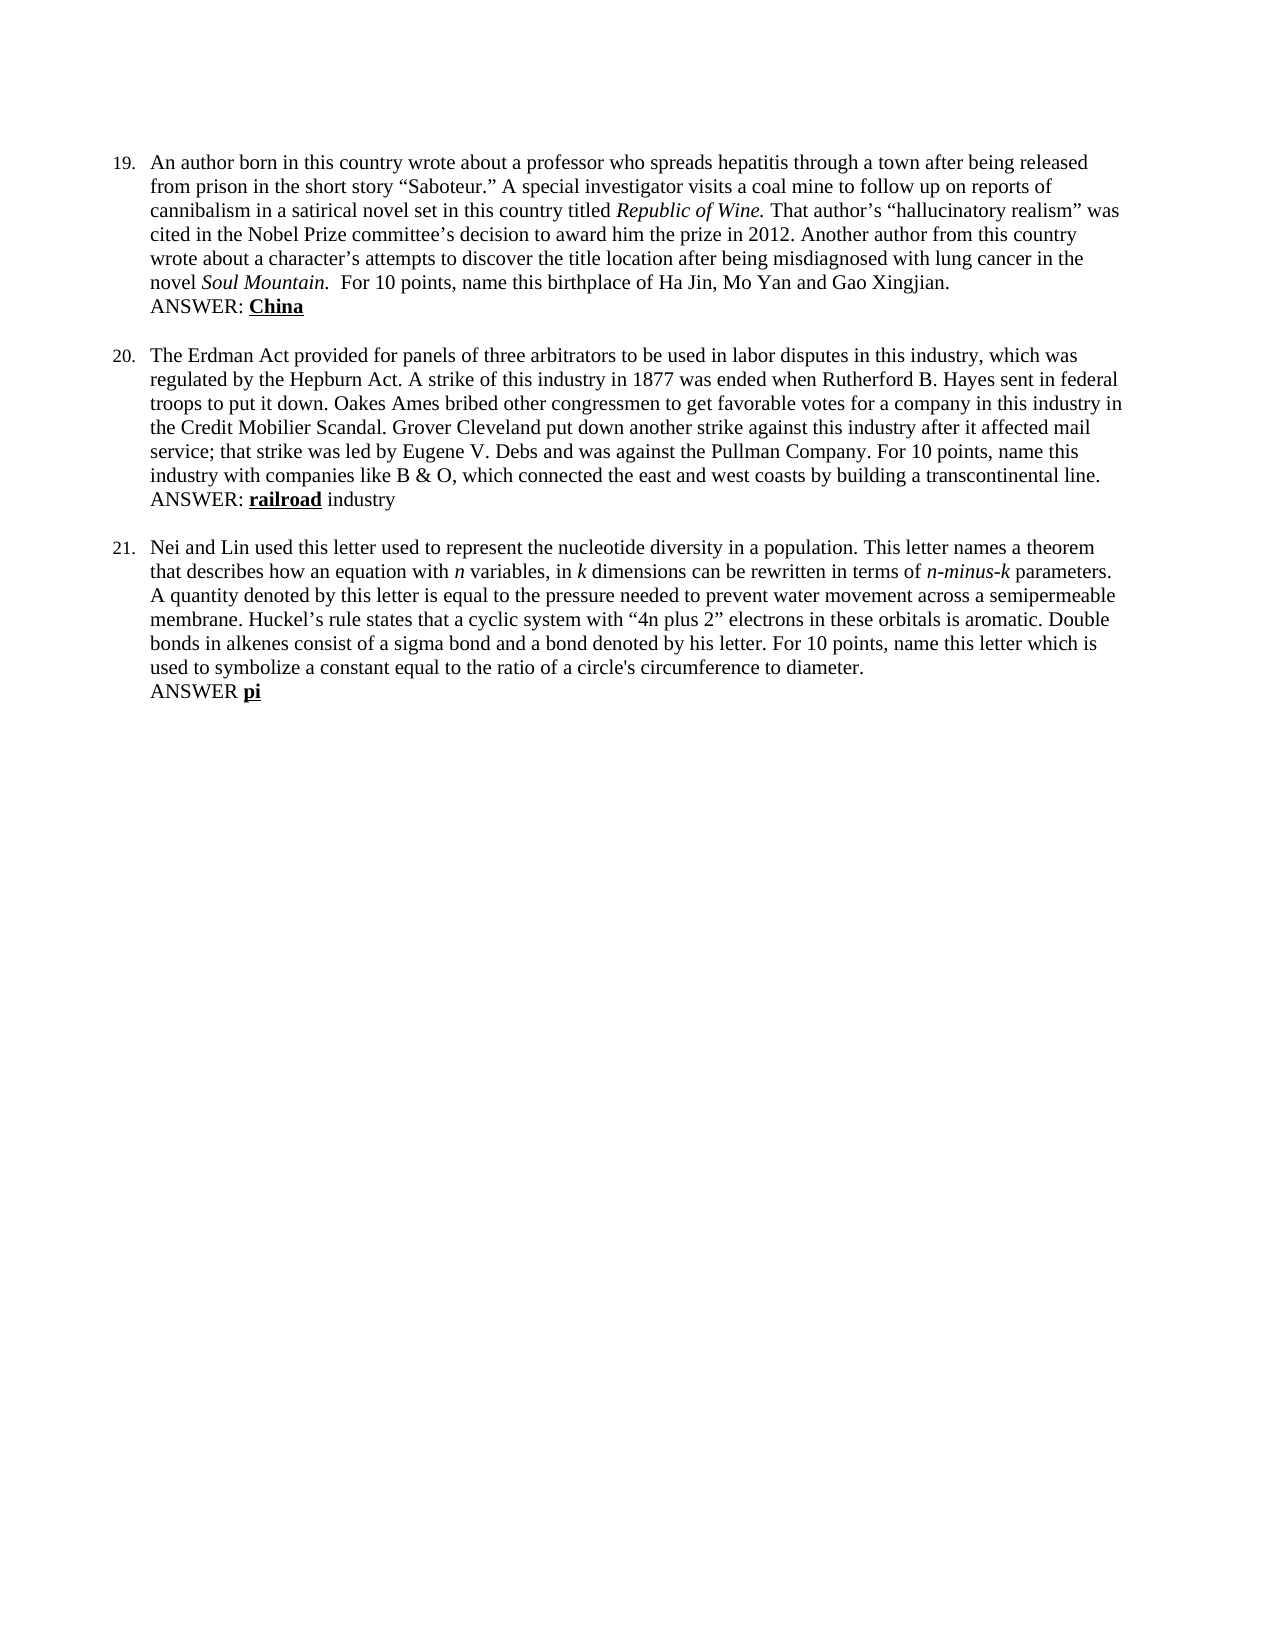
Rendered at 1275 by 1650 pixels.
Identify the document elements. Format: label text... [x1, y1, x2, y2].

text ANSWER: railroad industry [150, 487, 1125, 511]
list The Erdman Act provided for panels of three arbitrators to be used in labor disputes in this industry, which was regulated by the Hepburn Act. A strike of this industry in 1877 was ended when Rutherford B. Hayes sent in federal troops to put it down. Oakes Ames bribed other congressmen to get favorable votes for a company in this industry in the Credit Mobilier Scandal. Grover Cleveland put down another strike against this industry after it affected mail service; that strike was led by Eugene V. Debs and was against the Pullman Company. For 10 points, name this industry with companies like B & O, which connected the east and west coasts by building a transcontinental line. [112, 342, 1125, 487]
text ANSWER pi [150, 679, 1125, 703]
list An author born in this country wrote about a professor who spreads hepatitis through a town after being released from prison in the short story “Saboteur.” A special investigator visits a coal mine to follow up on reports of cannibalism in a satirical novel set in this country titled Republic of Wine. That author’s “hallucinatory realism” was cited in the Nobel Prize committee’s decision to award him the prize in 2012. Another author from this country wrote about a character’s attempts to discover the title location after being misdiagnosed with lung cancer in the novel Soul Mountain. For 10 points, name this birthplace of Ha Jin, Mo Yan and Gao Xingjian. [112, 150, 1125, 294]
text ANSWER: China [150, 294, 1125, 318]
list Nei and Lin used this letter used to represent the nucleotide diversity in a population. This letter names a theorem that describes how an equation with n variables, in k dimensions can be rewritten in terms of n-minus-k parameters. A quantity denoted by this letter is equal to the pressure needed to prevent water movement across a semipermeable membrane. Huckel’s rule states that a cyclic system with “4n plus 2” electrons in these orbitals is aromatic. Double bonds in alkenes consist of a sigma bond and a bond denoted by his letter. For 10 points, name this letter which is used to symbolize a constant equal to the ratio of a circle's circumference to diameter. [112, 535, 1125, 679]
